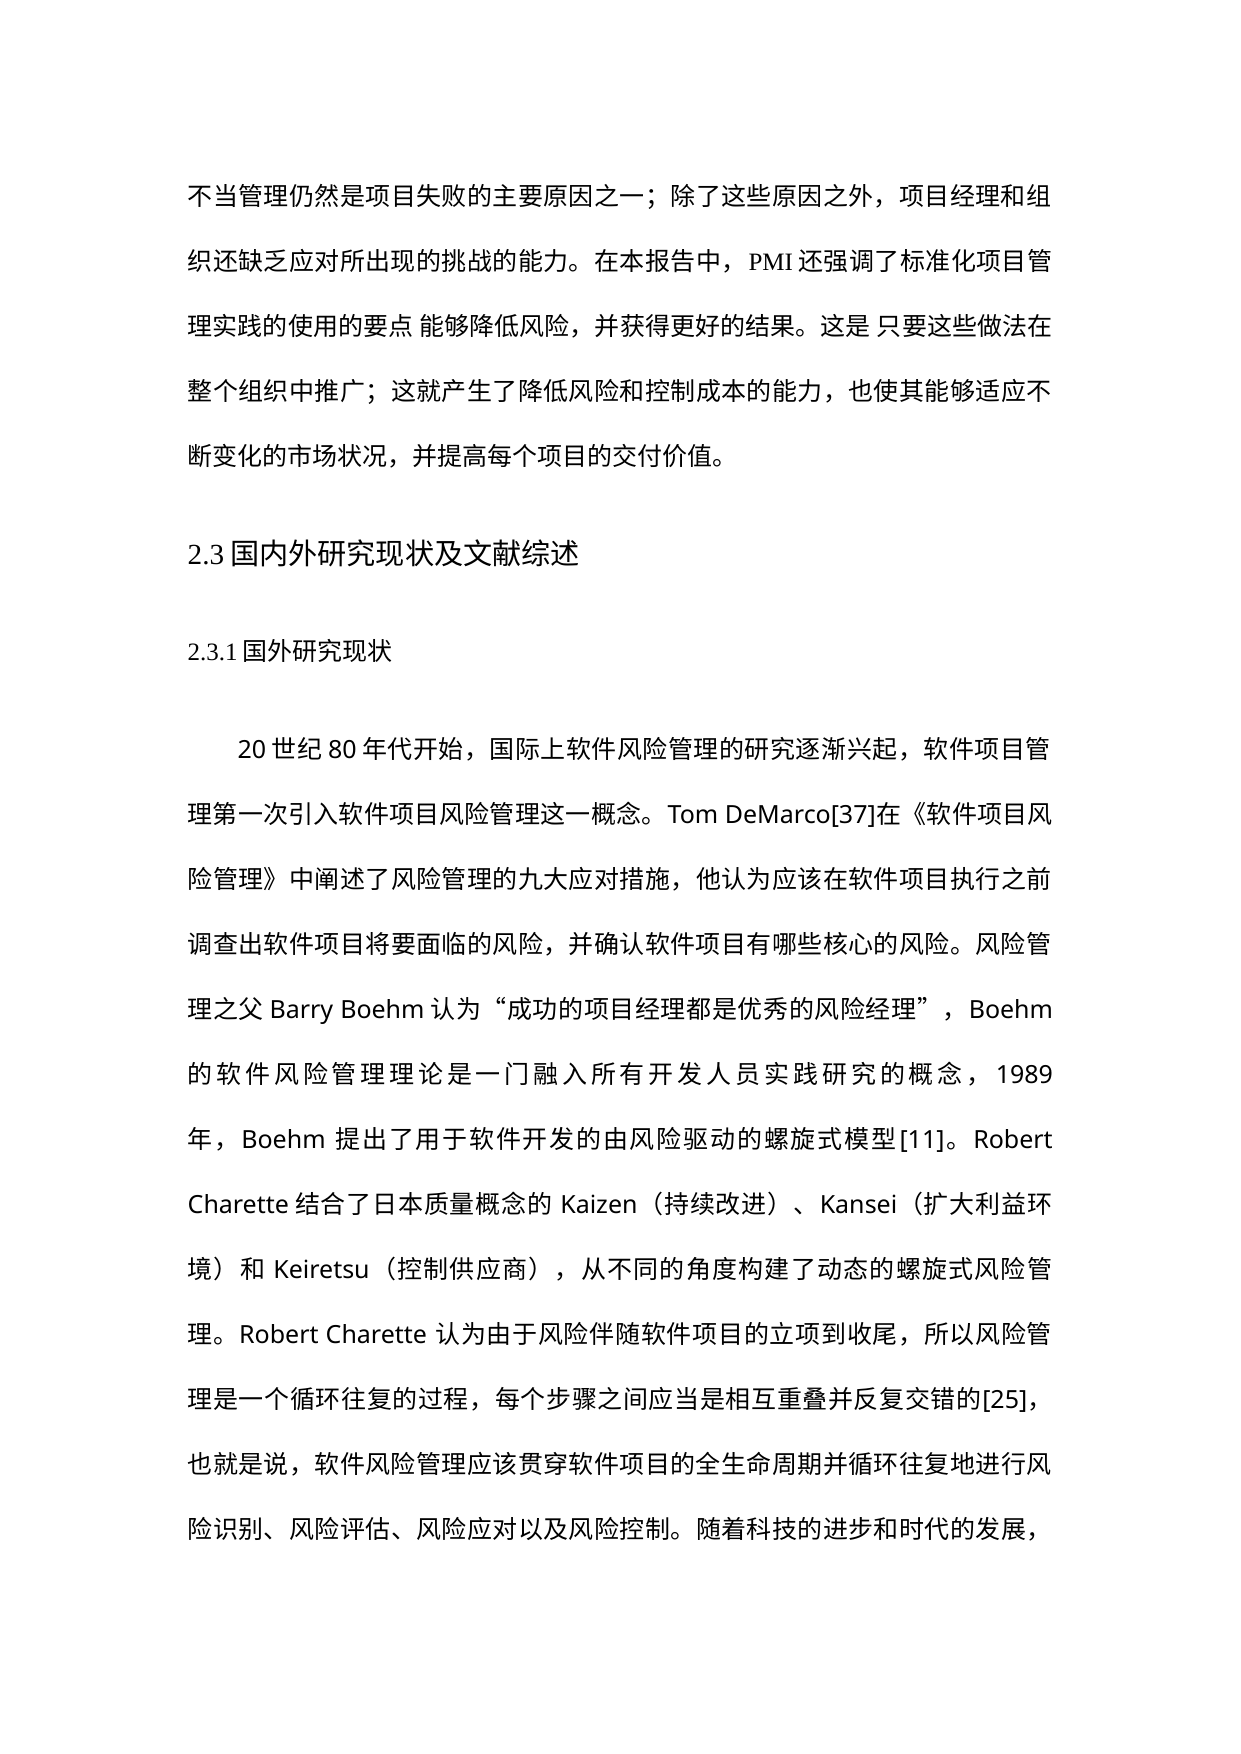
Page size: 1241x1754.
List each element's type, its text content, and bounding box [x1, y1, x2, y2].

text 2.3.1国外研究现状 [187, 617, 1053, 682]
text 2.3国内外研究现状及文献综述 [187, 519, 1053, 584]
